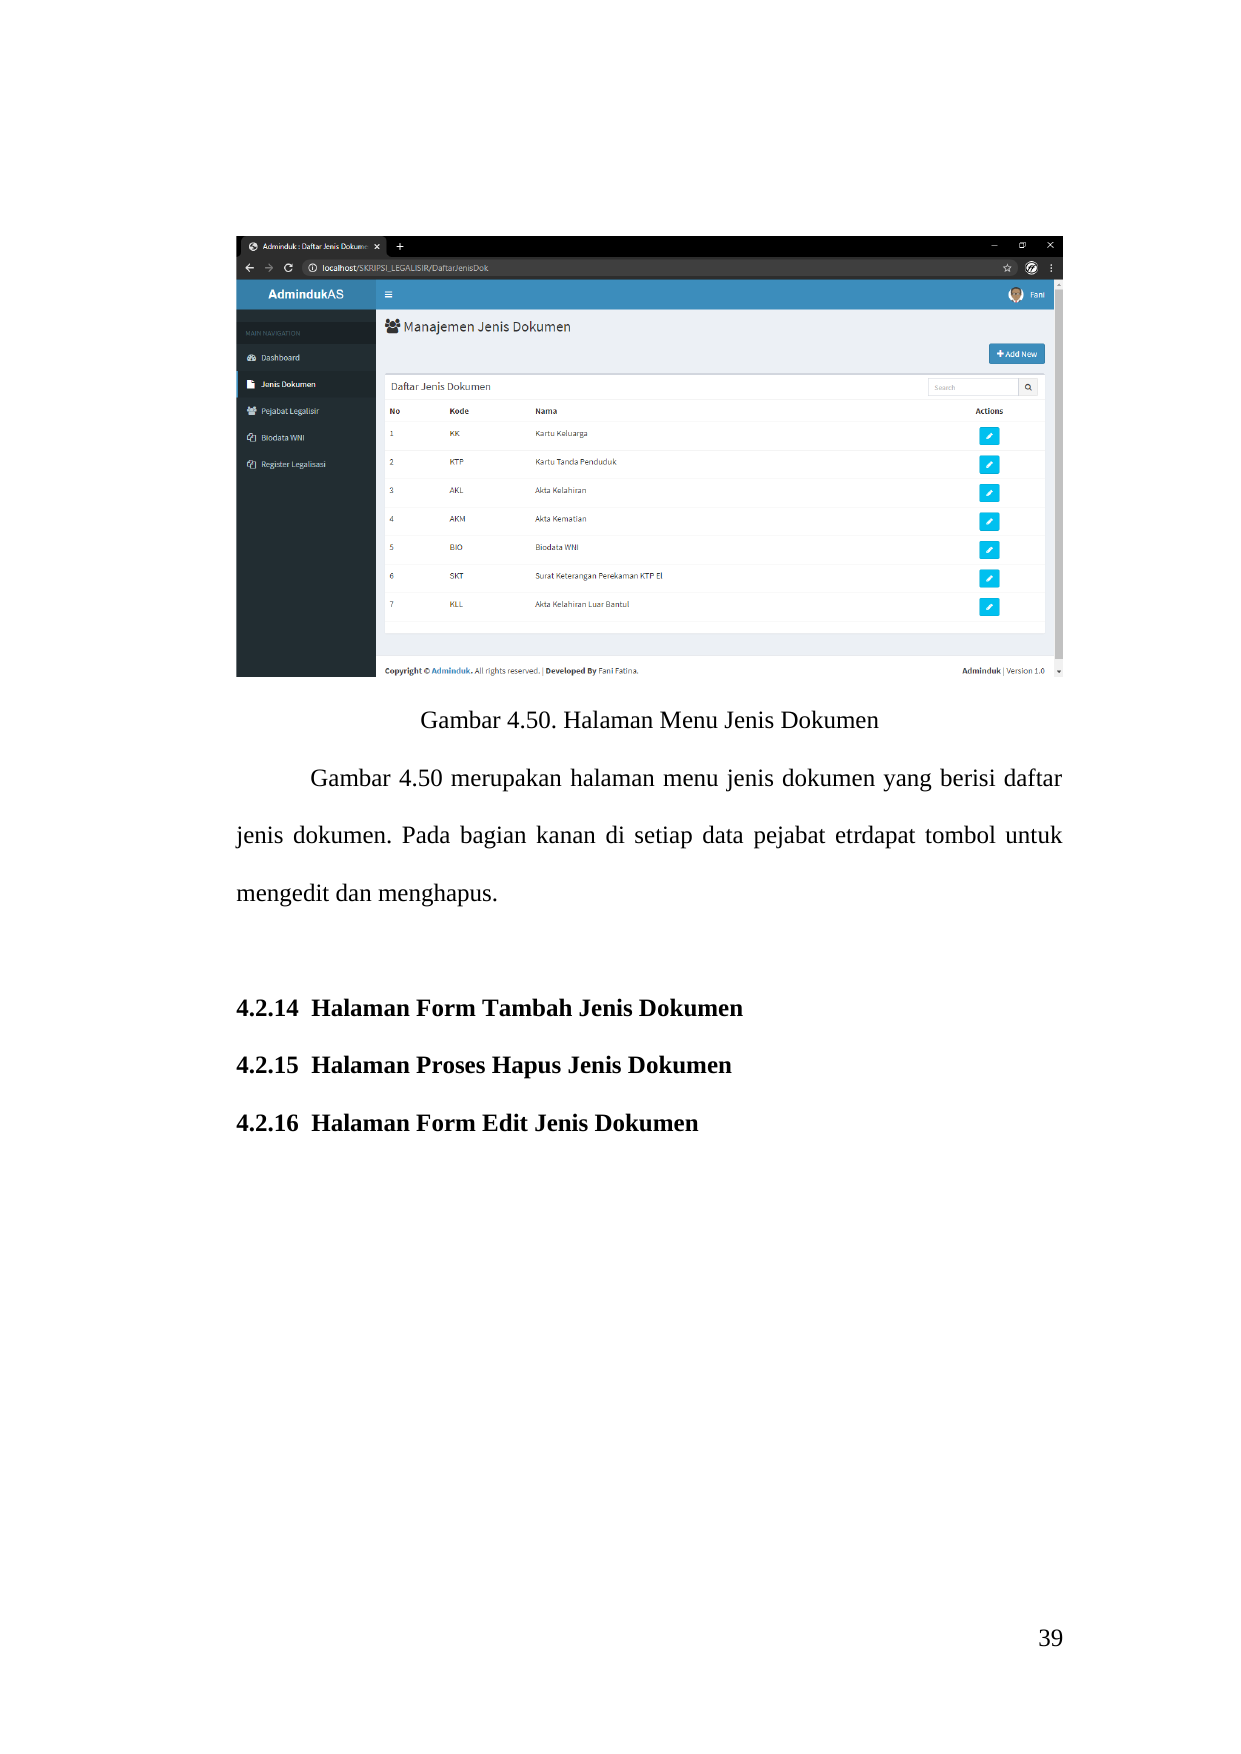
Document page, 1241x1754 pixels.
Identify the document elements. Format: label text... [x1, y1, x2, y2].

subtitle Halaman Proses Hapus Jenis Dokumen [236, 1051, 1063, 1079]
subtitle Halaman Form Edit Jenis Dokumen [236, 1108, 1063, 1137]
subtitle Halaman Form Tambah Jenis Dokumen [236, 993, 1063, 1022]
subtitle Gambar 4.50. Halaman Menu Jenis Dokumen [236, 706, 1063, 734]
picture [236, 236, 1063, 677]
text Gambar 4.50 merupakan halaman menu jenis dokumen yang berisi daftar jenis dokumen. Pada bagian kanan di setiap data pejabat etrdapat tombol untuk mengedit dan menghapus. [236, 763, 1063, 907]
